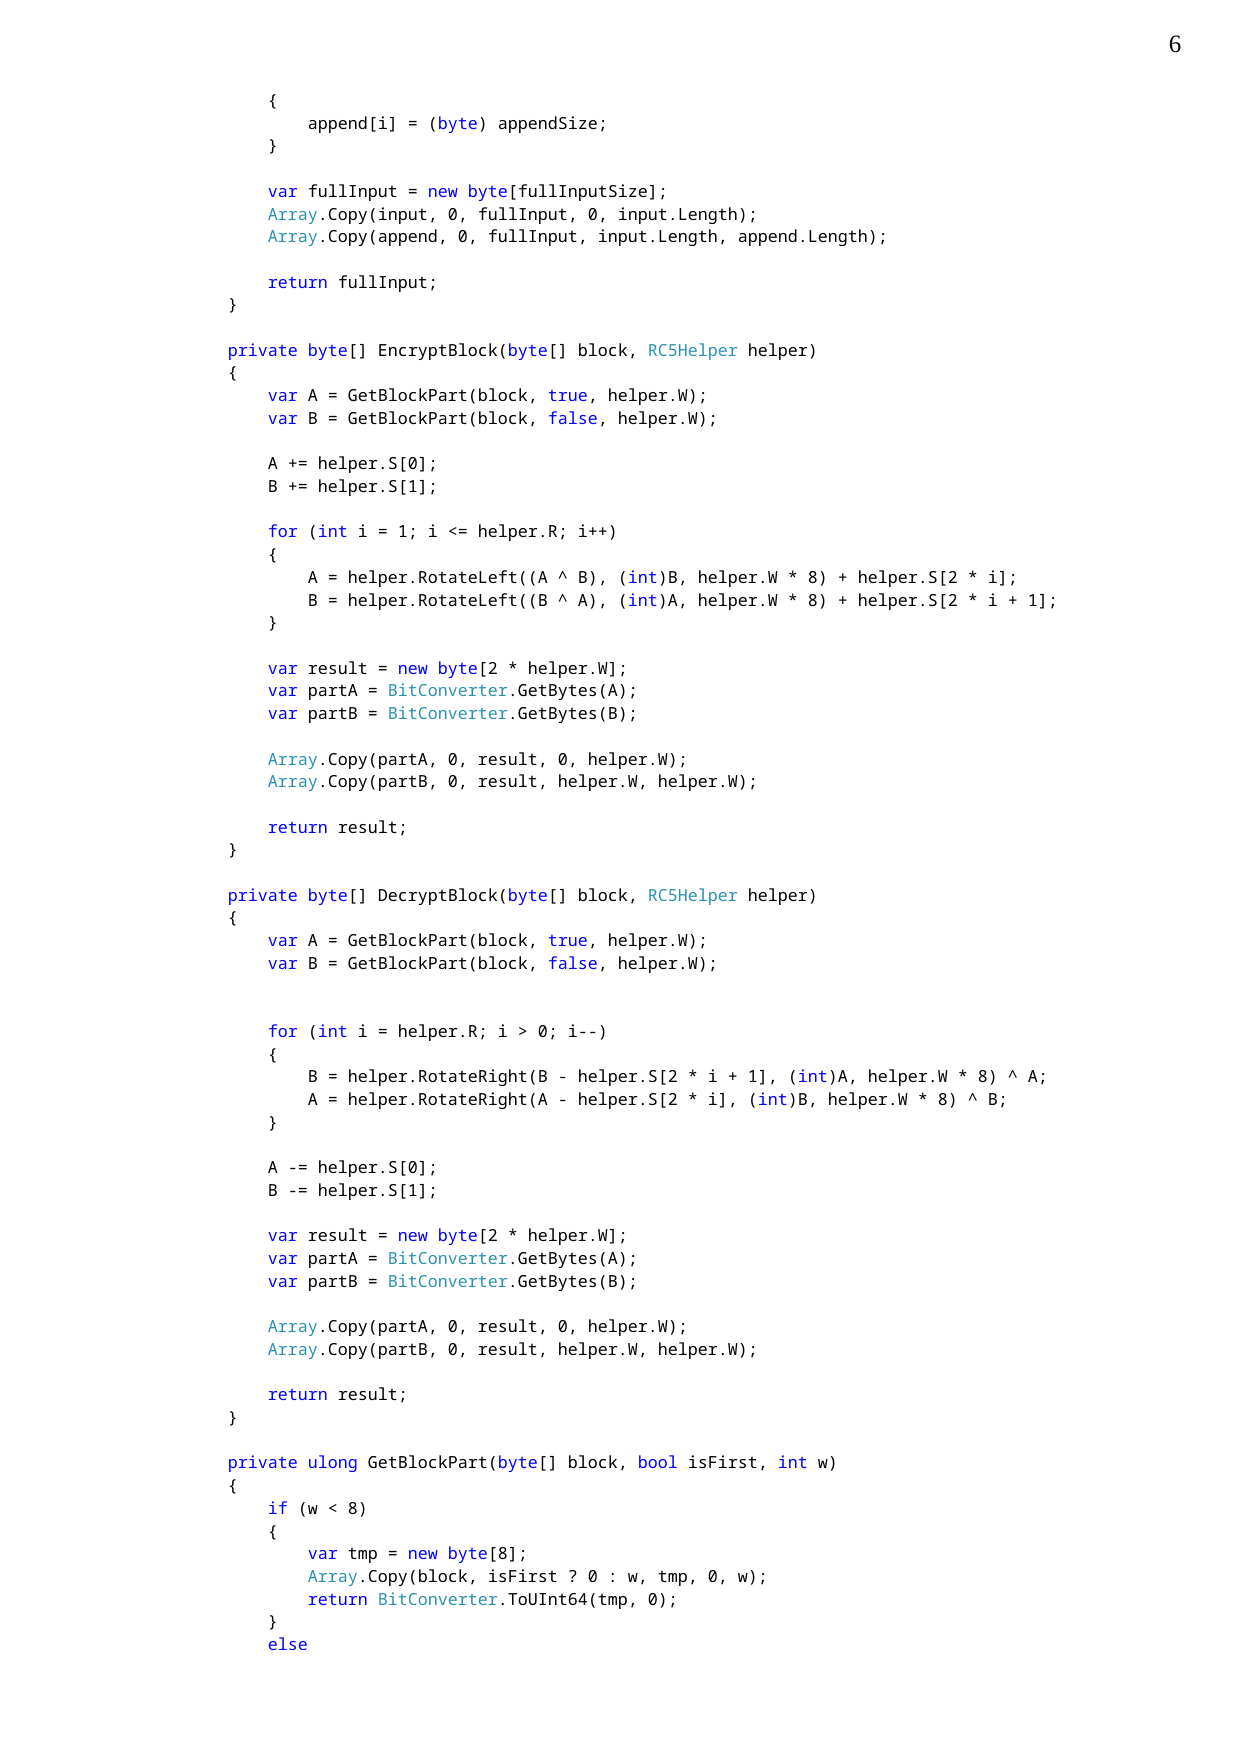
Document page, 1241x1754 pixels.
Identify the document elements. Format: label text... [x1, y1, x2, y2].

text { [148, 1474, 1181, 1497]
text var result = new byte[2 * helper.W]; [148, 656, 1181, 679]
text } [148, 838, 1181, 861]
text return result; [148, 1383, 1181, 1406]
text } [148, 1406, 1181, 1428]
text B = helper.RotateRight(B - helper.S[2 * i + 1], (int)A, helper.W * 8) ^ A; [148, 1065, 1181, 1088]
text var A = GetBlockPart(block, true, helper.W); [148, 929, 1181, 952]
text else [148, 1633, 1181, 1656]
text B = helper.RotateLeft((B ^ A), (int)A, helper.W * 8) + helper.S[2 * i + 1]; [148, 588, 1181, 611]
text A = helper.RotateRight(A - helper.S[2 * i], (int)B, helper.W * 8) ^ B; [148, 1088, 1181, 1111]
text { [148, 1042, 1181, 1065]
text append[i] = (byte) appendSize; [148, 111, 1181, 134]
text var tmp = new byte[8]; [148, 1542, 1181, 1565]
text Array.Copy(partA, 0, result, 0, helper.W); [148, 1315, 1181, 1338]
text } [148, 134, 1181, 157]
text { [148, 543, 1181, 566]
text { [148, 89, 1181, 111]
text var partB = BitConverter.GetBytes(B); [148, 1269, 1181, 1292]
text { [148, 361, 1181, 384]
text private ulong GetBlockPart(byte[] block, bool isFirst, int w) [148, 1451, 1181, 1474]
text var partA = BitConverter.GetBytes(A); [148, 679, 1181, 702]
text Array.Copy(block, isFirst ? 0 : w, tmp, 0, w); [148, 1565, 1181, 1587]
text for (int i = 1; i <= helper.R; i++) [148, 520, 1181, 543]
text return fullInput; [148, 270, 1181, 293]
text Array.Copy(input, 0, fullInput, 0, input.Length); [148, 202, 1181, 225]
text } [148, 611, 1181, 634]
text { [148, 1519, 1181, 1542]
text B -= helper.S[1]; [148, 1179, 1181, 1201]
text var result = new byte[2 * helper.W]; [148, 1224, 1181, 1247]
text var B = GetBlockPart(block, false, helper.W); [148, 407, 1181, 429]
text B += helper.S[1]; [148, 475, 1181, 497]
text A = helper.RotateLeft((A ^ B), (int)B, helper.W * 8) + helper.S[2 * i]; [148, 566, 1181, 588]
text var fullInput = new byte[fullInputSize]; [148, 179, 1181, 202]
text if (w < 8) [148, 1497, 1181, 1519]
text return BitConverter.ToUInt64(tmp, 0); [148, 1587, 1181, 1610]
text var partA = BitConverter.GetBytes(A); [148, 1247, 1181, 1269]
text Array.Copy(append, 0, fullInput, input.Length, append.Length); [148, 225, 1181, 248]
text private byte[] EncryptBlock(byte[] block, RC5Helper helper) [148, 338, 1181, 361]
text A += helper.S[0]; [148, 452, 1181, 475]
text Array.Copy(partA, 0, result, 0, helper.W); [148, 747, 1181, 770]
text A -= helper.S[0]; [148, 1156, 1181, 1179]
text } [148, 1111, 1181, 1133]
text } [148, 1610, 1181, 1633]
text var B = GetBlockPart(block, false, helper.W); [148, 952, 1181, 974]
text var A = GetBlockPart(block, true, helper.W); [148, 384, 1181, 407]
text private byte[] DecryptBlock(byte[] block, RC5Helper helper) [148, 883, 1181, 906]
text { [148, 906, 1181, 929]
text return result; [148, 815, 1181, 838]
text Array.Copy(partB, 0, result, helper.W, helper.W); [148, 1338, 1181, 1360]
text Array.Copy(partB, 0, result, helper.W, helper.W); [148, 770, 1181, 793]
text } [148, 293, 1181, 316]
text for (int i = helper.R; i > 0; i--) [148, 1020, 1181, 1042]
text var partB = BitConverter.GetBytes(B); [148, 702, 1181, 724]
